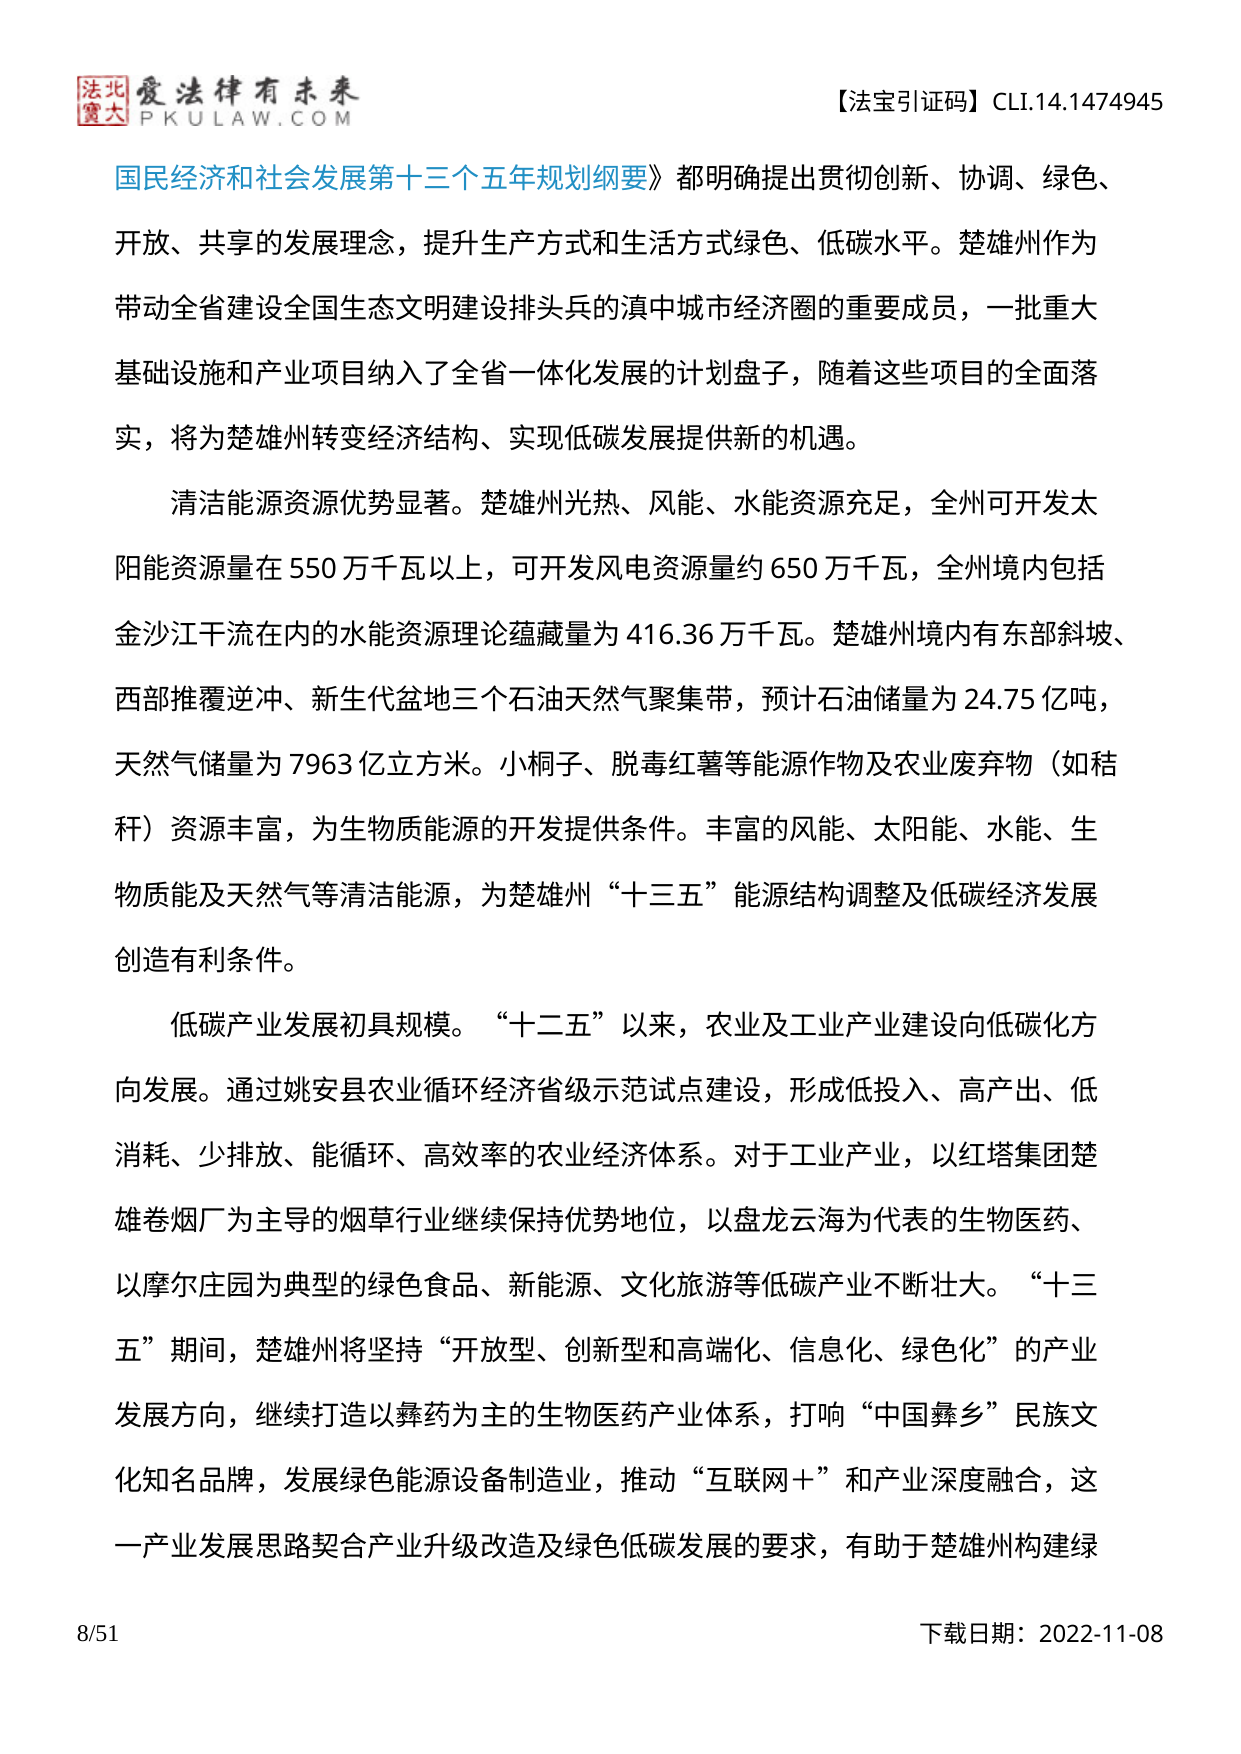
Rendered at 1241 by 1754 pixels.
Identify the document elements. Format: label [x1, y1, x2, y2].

text [114, 156, 1126, 1564]
picture [76, 75, 361, 126]
